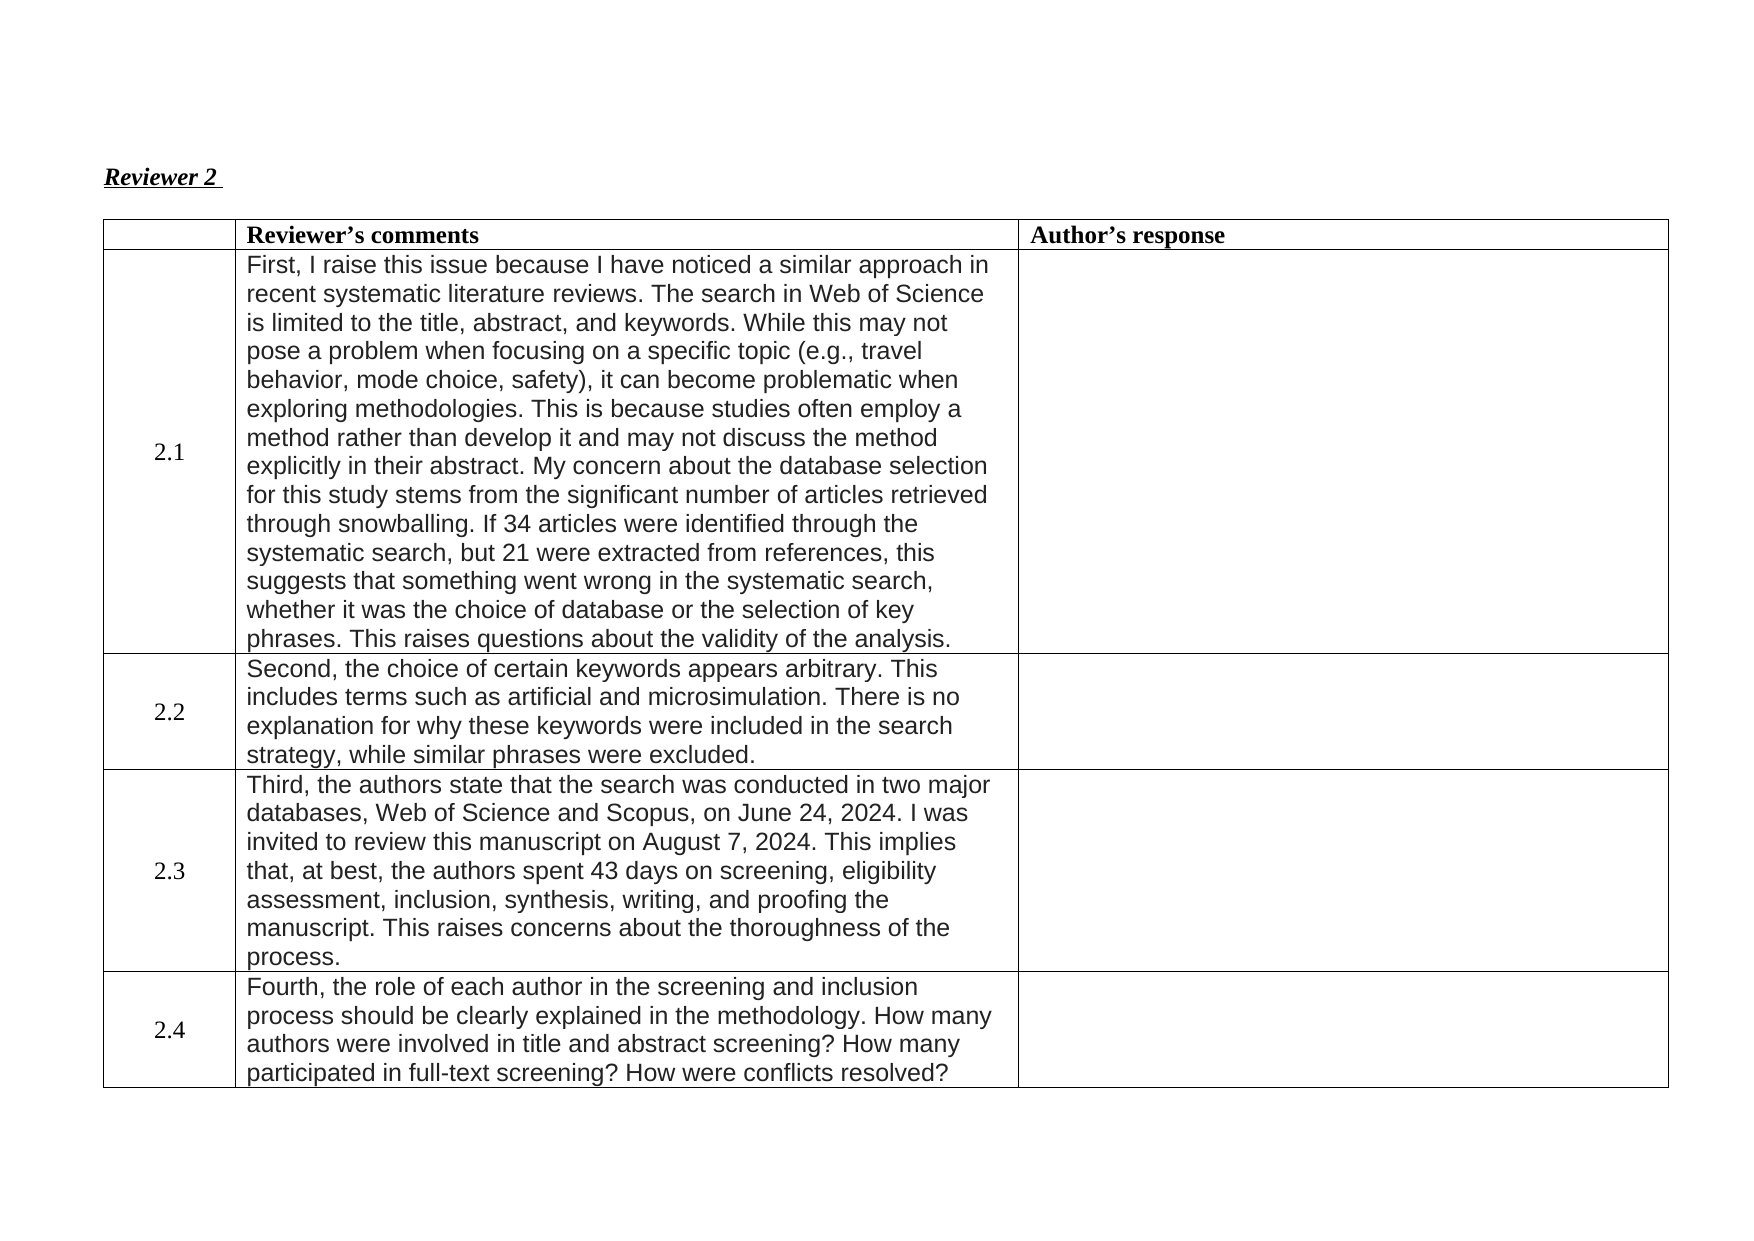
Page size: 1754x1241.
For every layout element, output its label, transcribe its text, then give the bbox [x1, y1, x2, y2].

table_cell [1019, 770, 1668, 971]
table_header Author’s response [1019, 220, 1668, 249]
table_header [104, 220, 235, 249]
table_cell 2.2 [104, 654, 235, 768]
table_cell [1019, 972, 1668, 1087]
table_cell Third, the authors state that the search was conducted in two major databases, Web of Science and Scopus, on June 24, 2024. I was invited to review this manuscript on August 7, 2024. This implies that, at best, the authors spent 43 days on screening, eligibility assessment, inclusion, synthesis, writing, and proofing the manuscript. This raises concerns about the thoroughness of the process. [236, 770, 1018, 971]
table_cell 2.3 [104, 770, 235, 971]
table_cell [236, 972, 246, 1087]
text Reviewer 2 [103, 162, 1636, 190]
table_cell [1019, 250, 1668, 652]
table_cell Second, the choice of certain keywords appears arbitrary. This includes terms such as artificial and microsimulation. There is no explanation for why these keywords were included in the search strategy, while similar phrases were excluded. [756, 654, 1018, 768]
table_cell [1019, 654, 1668, 768]
table_cell First, I raise this issue because I have noticed a similar approach in recent systematic literature reviews. The search in Web of Science is limited to the title, abstract, and keywords. While this may not pose a problem when focusing on a specific topic (e.g., travel behavior, mode choice, safety), it can become problematic when exploring methodologies. This is because studies often employ a method rather than develop it and may not discuss the method explicitly in their abstract. My concern about the database selection for this study stems from the significant number of articles retrieved through snowballing. If 34 articles were identified through the systematic search, but 21 were extracted from references, this suggests that something went wrong in the systematic search, whether it was the choice of database or the selection of key phrases. This raises questions about the validity of the analysis. [236, 250, 1018, 652]
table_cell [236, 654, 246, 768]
table_cell 2.1 [104, 250, 235, 652]
table_header Reviewer’s comments [236, 220, 1018, 249]
table_cell 2.4 [104, 972, 235, 1087]
